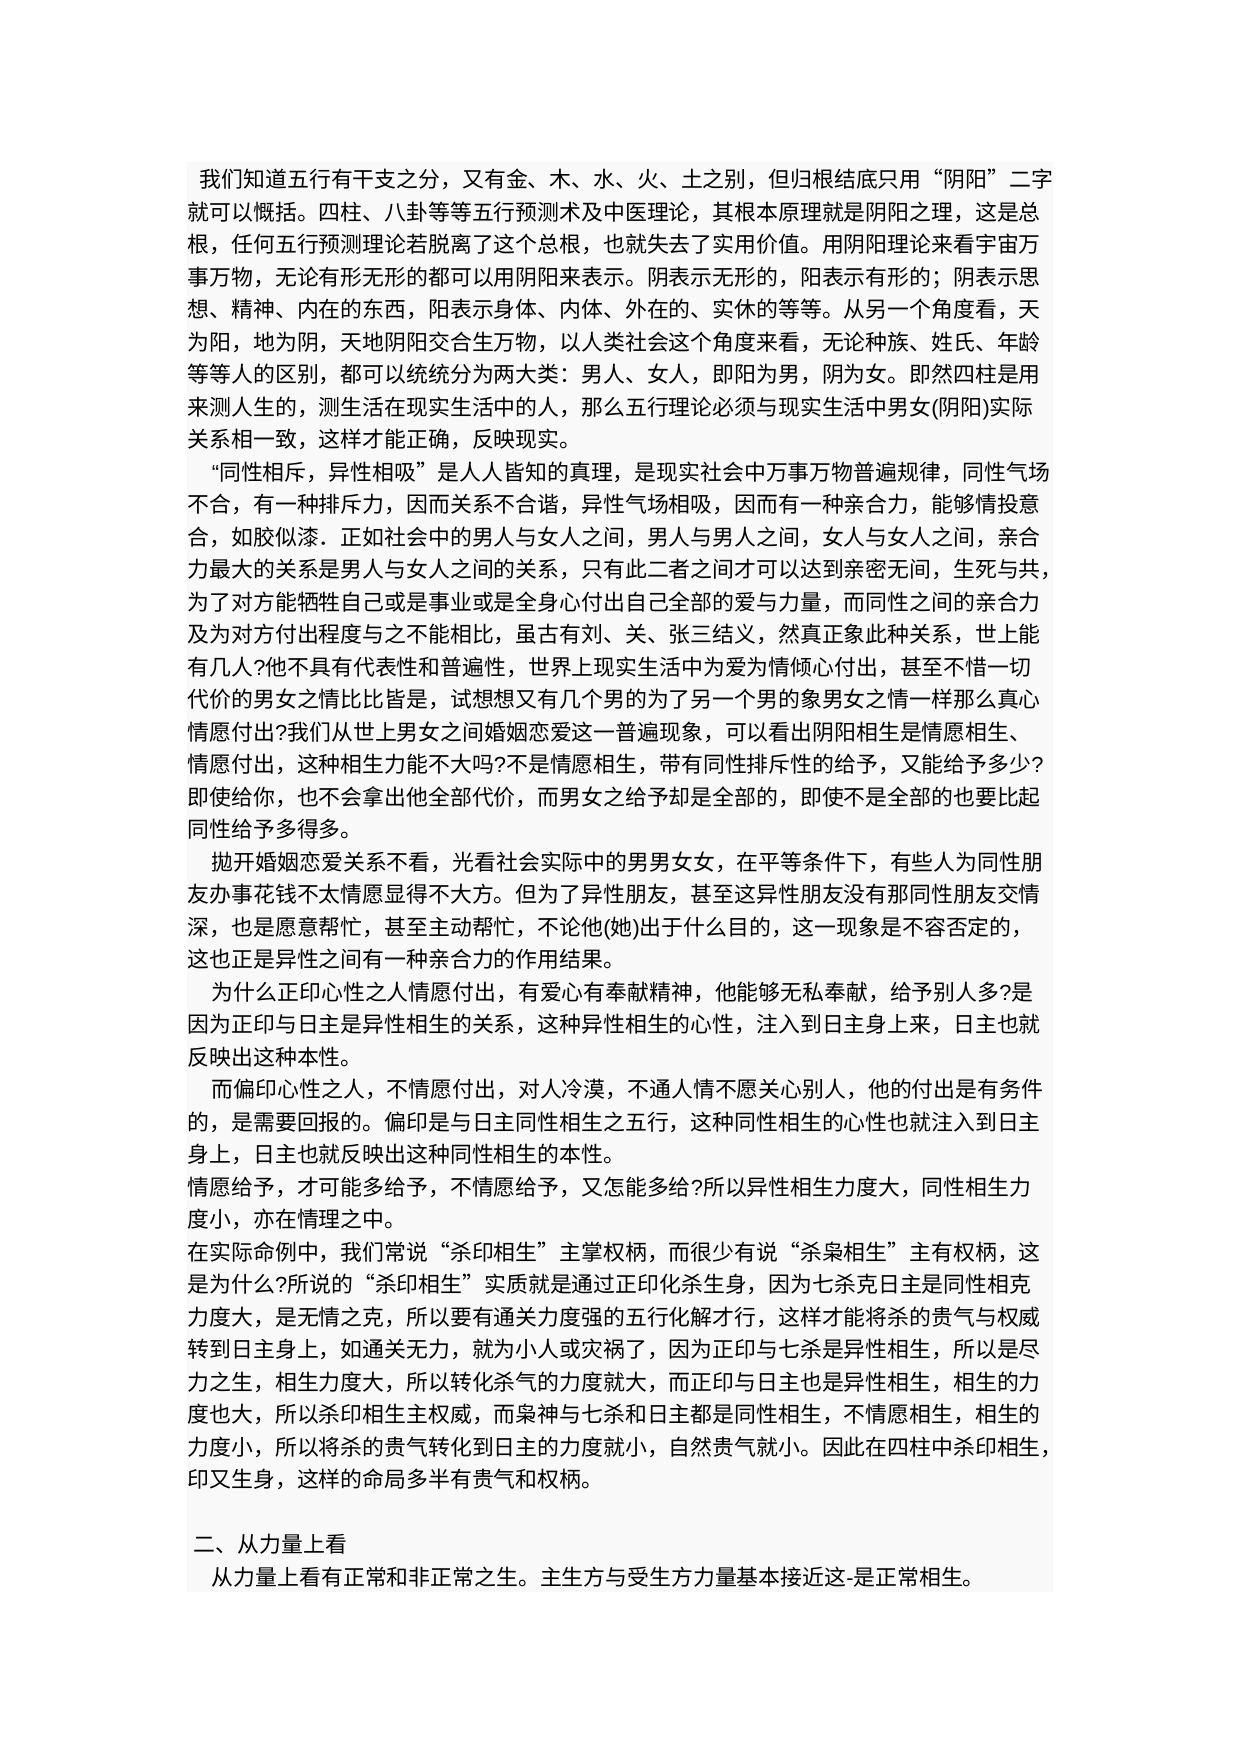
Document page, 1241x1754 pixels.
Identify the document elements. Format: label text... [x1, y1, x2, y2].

text 在实际命例中，我们常说“杀印相生”主掌权柄，而很少有说“杀枭相生”主有权柄，这是为什么?所说的“杀印相生”实质就是通过正印化杀生身，因为七杀克日主是同性相克力度大，是无情之克，所以要有通关力度强的五行化解才行，这样才能将杀的贵气与权威转到日主身上，如通关无力，就为小人或灾祸了，因为正印与七杀是异性相生，所以是尽力之生，相生力度大，所以转化杀气的力度就大，而正印与日主也是异性相生，相生的力度也大，所以杀印相生主权威，而枭神与七杀和日主都是同性相生，不情愿相生，相生的力度小，所以将杀的贵气转化到日主的力度就小，自然贵气就小。因此在四柱中杀印相生，印又生身，这样的命局多半有贵气和权柄。 [187, 1234, 1053, 1494]
text 情愿给予，才可能多给予，不情愿给予，又怎能多给?所以异性相生力度大，同性相生力度小，亦在情理之中。 [187, 1169, 1053, 1234]
text 拋开婚姻恋爱关系不看，光看社会实际中的男男女女，在平等条件下，有些人为同性朋友办事花钱不太情愿显得不大方。但为了异性朋友，甚至这异性朋友没有那同性朋友交情深，也是愿意帮忙，甚至主动帮忙，不论他(她)出于什么目的，这一现象是不容否定的，这也正是异性之间有一种亲合力的作用结果。 [187, 844, 1053, 974]
text 而偏印心性之人，不情愿付出，对人冷漠，不通人情不愿关心别人，他的付出是有务件的，是需要回报的。偏印是与日主同性相生之五行，这种同性相生的心性也就注入到日主身上，日主也就反映出这种同性相生的本性。 [187, 1072, 1053, 1169]
text 为什么正印心性之人情愿付出，有爱心有奉献精神，他能够无私奉献，给予别人多?是因为正印与日主是异性相生的关系，这种异性相生的心性，注入到日主身上来，日主也就反映出这种本性。 [187, 974, 1053, 1072]
text 从力量上看有正常和非正常之生。主生方与受生方力量基本接近这-是正常相生。 [187, 1559, 1053, 1592]
text 二、从力量上看 [187, 1527, 1053, 1559]
text 我们知道五行有干支之分，又有金、木、水、火、土之别，但归根结底只用“阴阳”二字就可以慨括。四柱、八卦等等五行预测术及中医理论，其根本原理就是阴阳之理，这是总根，任何五行预测理论若脱离了这个总根，也就失去了实用价值。用阴阳理论来看宇宙万事万物，无论有形无形的都可以用阴阳来表示。阴表示无形的，阳表示有形的；阴表示思想、精神、内在的东西，阳表示身体、内体、外在的、实休的等等。从另一个角度看，天为阳，地为阴，天地阴阳交合生万物，以人类社会这个角度来看，无论种族、姓氏、年龄等等人的区别，都可以统统分为两大类：男人、女人，即阳为男，阴为女。即然四柱是用来测人生的，测生活在现实生活中的人，那么五行理论必须与现实生活中男女(阴阳)实际关系相一致，这样才能正确，反映现实。 [187, 162, 1053, 454]
text “同性相斥，异性相吸”是人人皆知的真理，是现实社会中万事万物普遍规律，同性气场不合，有一种排斥力，因而关系不合谐，异性气场相吸，因而有一种亲合力，能够情投意合，如胶似漆．正如社会中的男人与女人之间，男人与男人之间，女人与女人之间，亲合力最大的关系是男人与女人之间的关系，只有此二者之间才可以达到亲密无间，生死与共，为了对方能牺牲自己或是事业或是全身心付出自己全部的爱与力量，而同性之间的亲合力及为对方付出程度与之不能相比，虽古有刘、关、张三结义，然真正象此种关系，世上能有几人?他不具有代表性和普遍性，世界上现实生活中为爱为情倾心付出，甚至不惜一切代价的男女之情比比皆是，试想想又有几个男的为了另一个男的象男女之情一样那么真心情愿付出?我们从世上男女之间婚姻恋爱这一普遍现象，可以看出阴阳相生是情愿相生、情愿付出，这种相生力能不大吗?不是情愿相生，带有同性排斥性的给予，又能给予多少?即使给你，也不会拿出他全部代价，而男女之给予却是全部的，即使不是全部的也要比起同性给予多得多。 [187, 454, 1053, 844]
